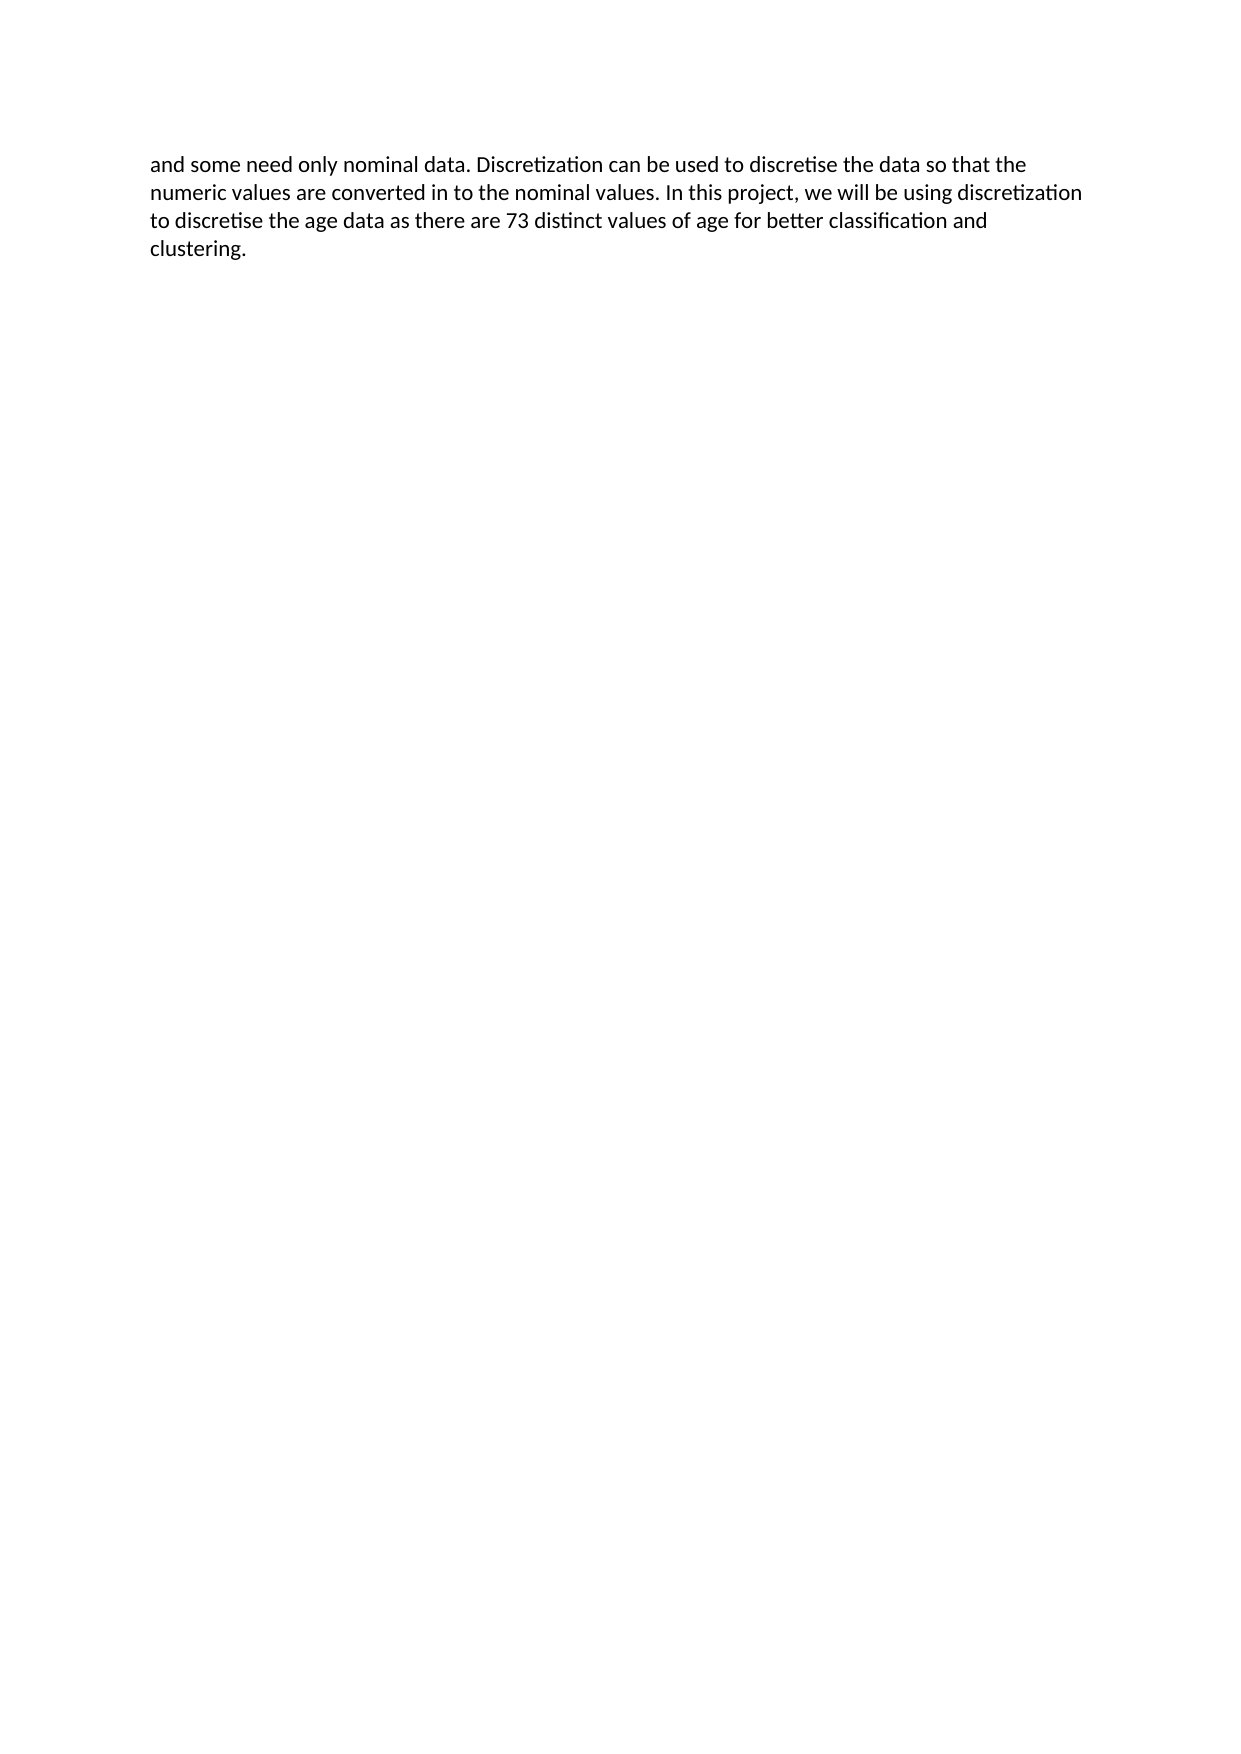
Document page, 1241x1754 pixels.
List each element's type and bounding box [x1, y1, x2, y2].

text [150, 150, 1090, 262]
